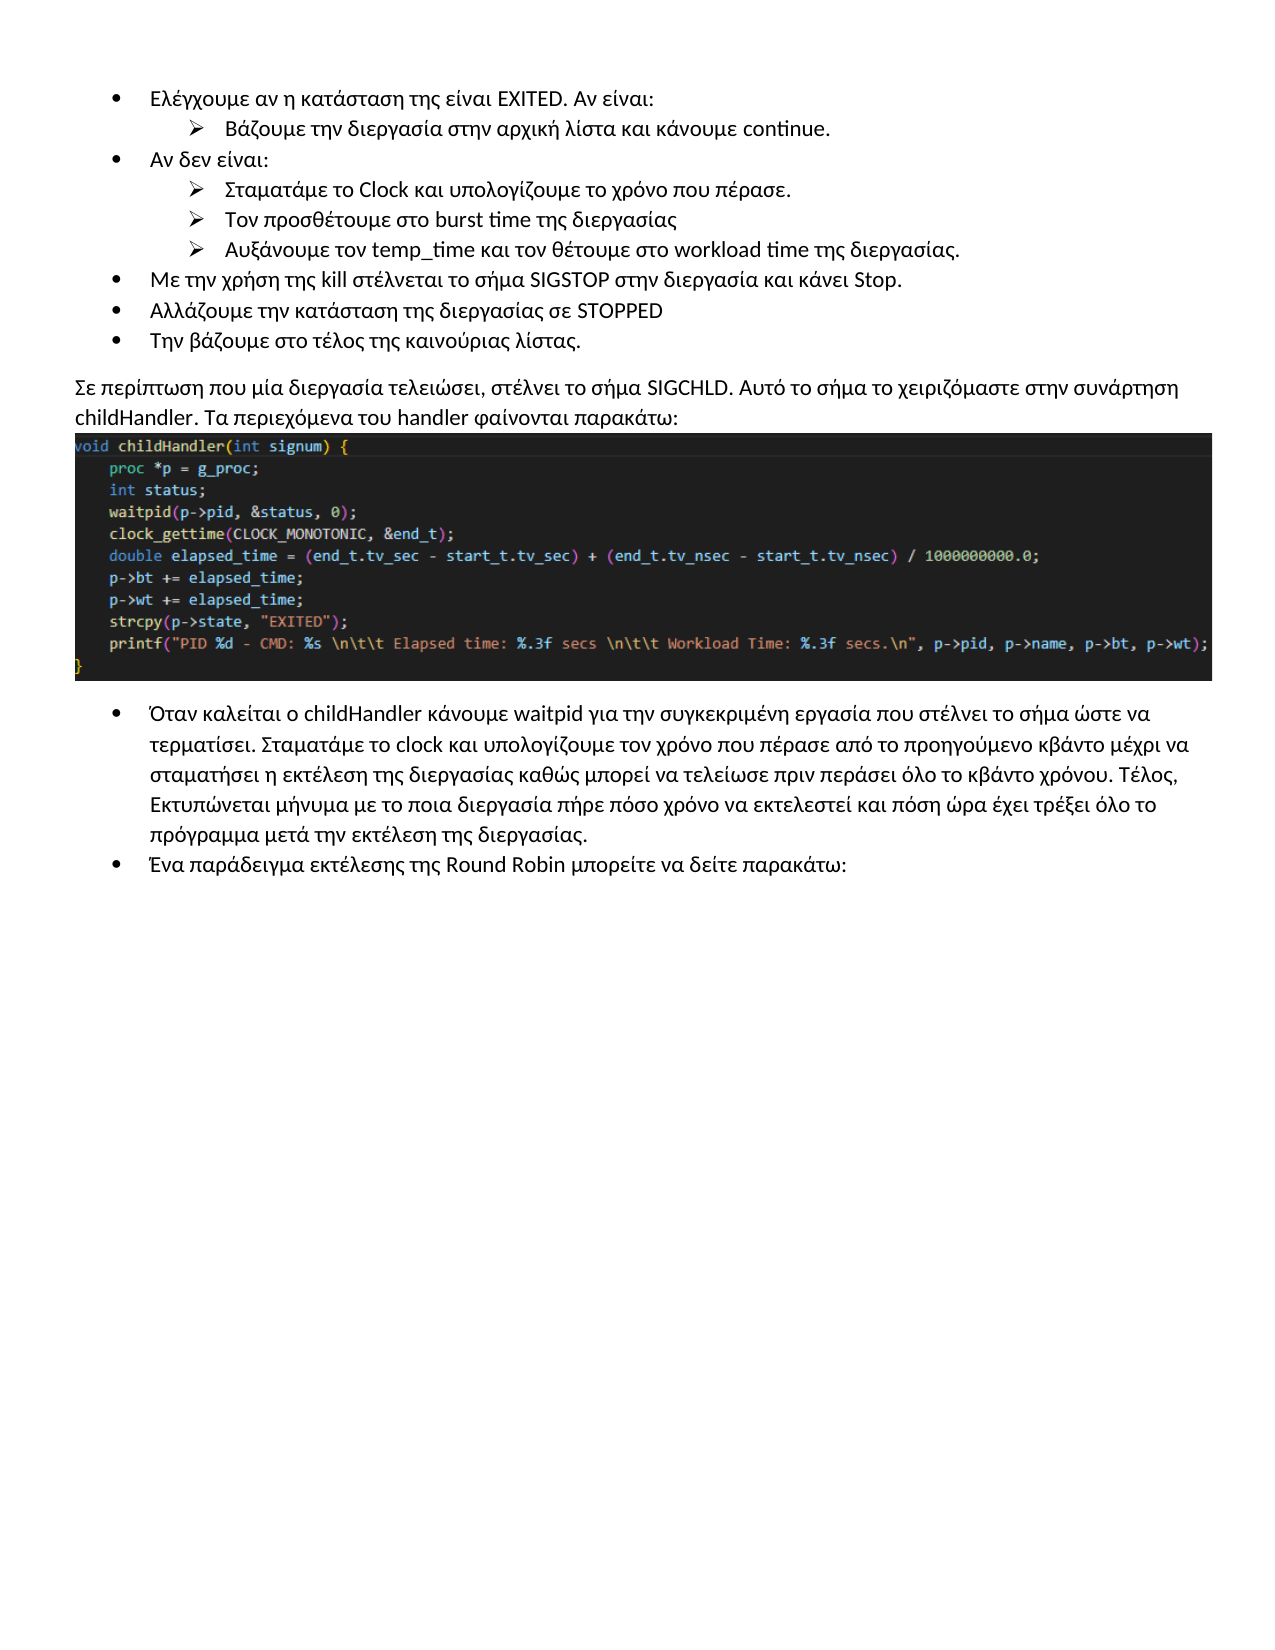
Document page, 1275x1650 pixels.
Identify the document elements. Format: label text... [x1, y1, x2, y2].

list Σταματάμε το Clock και υπολογίζουμε το χρόνο που πέρασε. [187, 175, 1219, 203]
list Με την χρήση της kill στέλνεται το σήμα SIGSTOP στην διεργασία και κάνει Stop. [112, 266, 1219, 294]
list Όταν καλείται ο childHandler κάνουμε waitpid για την συγκεκριμένη εργασία που στέλνει το σήμα ώστε να τερματίσει. Σταματάμε το clock και υπολογίζουμε τον χρόνο που πέρασε από το προηγούμενο κβάντο μέχρι να σταματήσει η εκτέλεση της διεργασίας καθώς μπορεί να τελείωσε πριν περάσει όλο το κβάντο χρόνου. Τέλος, Εκτυπώνεται μήνυμα με το ποια διεργασία πήρε πόσο χρόνο να εκτελεστεί και πόση ώρα έχει τρέξει όλο το πρόγραμμα μετά την εκτέλεση της διεργασίας. [112, 699, 1219, 848]
list Αυξάνουμε τον temp_time και τον θέτουμε στο workload time της διεργασίας. [187, 235, 1219, 263]
list Αλλάζουμε την κατάσταση της διεργασίας σε STOPPED [112, 296, 1219, 324]
list Την βάζουμε στο τέλος της καινούριας λίστας. [112, 326, 1219, 354]
list Βάζουμε την διεργασία στην αρχική λίστα και κάνουμε continue. [187, 114, 1219, 143]
picture [75, 433, 1213, 681]
list Τον προσθέτουμε στο burst time της διεργασίας [187, 205, 1219, 233]
list Ελέγχουμε αν η κατάσταση της είναι EXITED. Αν είναι: [112, 84, 1219, 112]
list Ένα παράδειγμα εκτέλεσης της Round Robin μπορείτε να δείτε παρακάτω: [112, 851, 1219, 879]
list Αν δεν είναι: [112, 145, 1219, 173]
